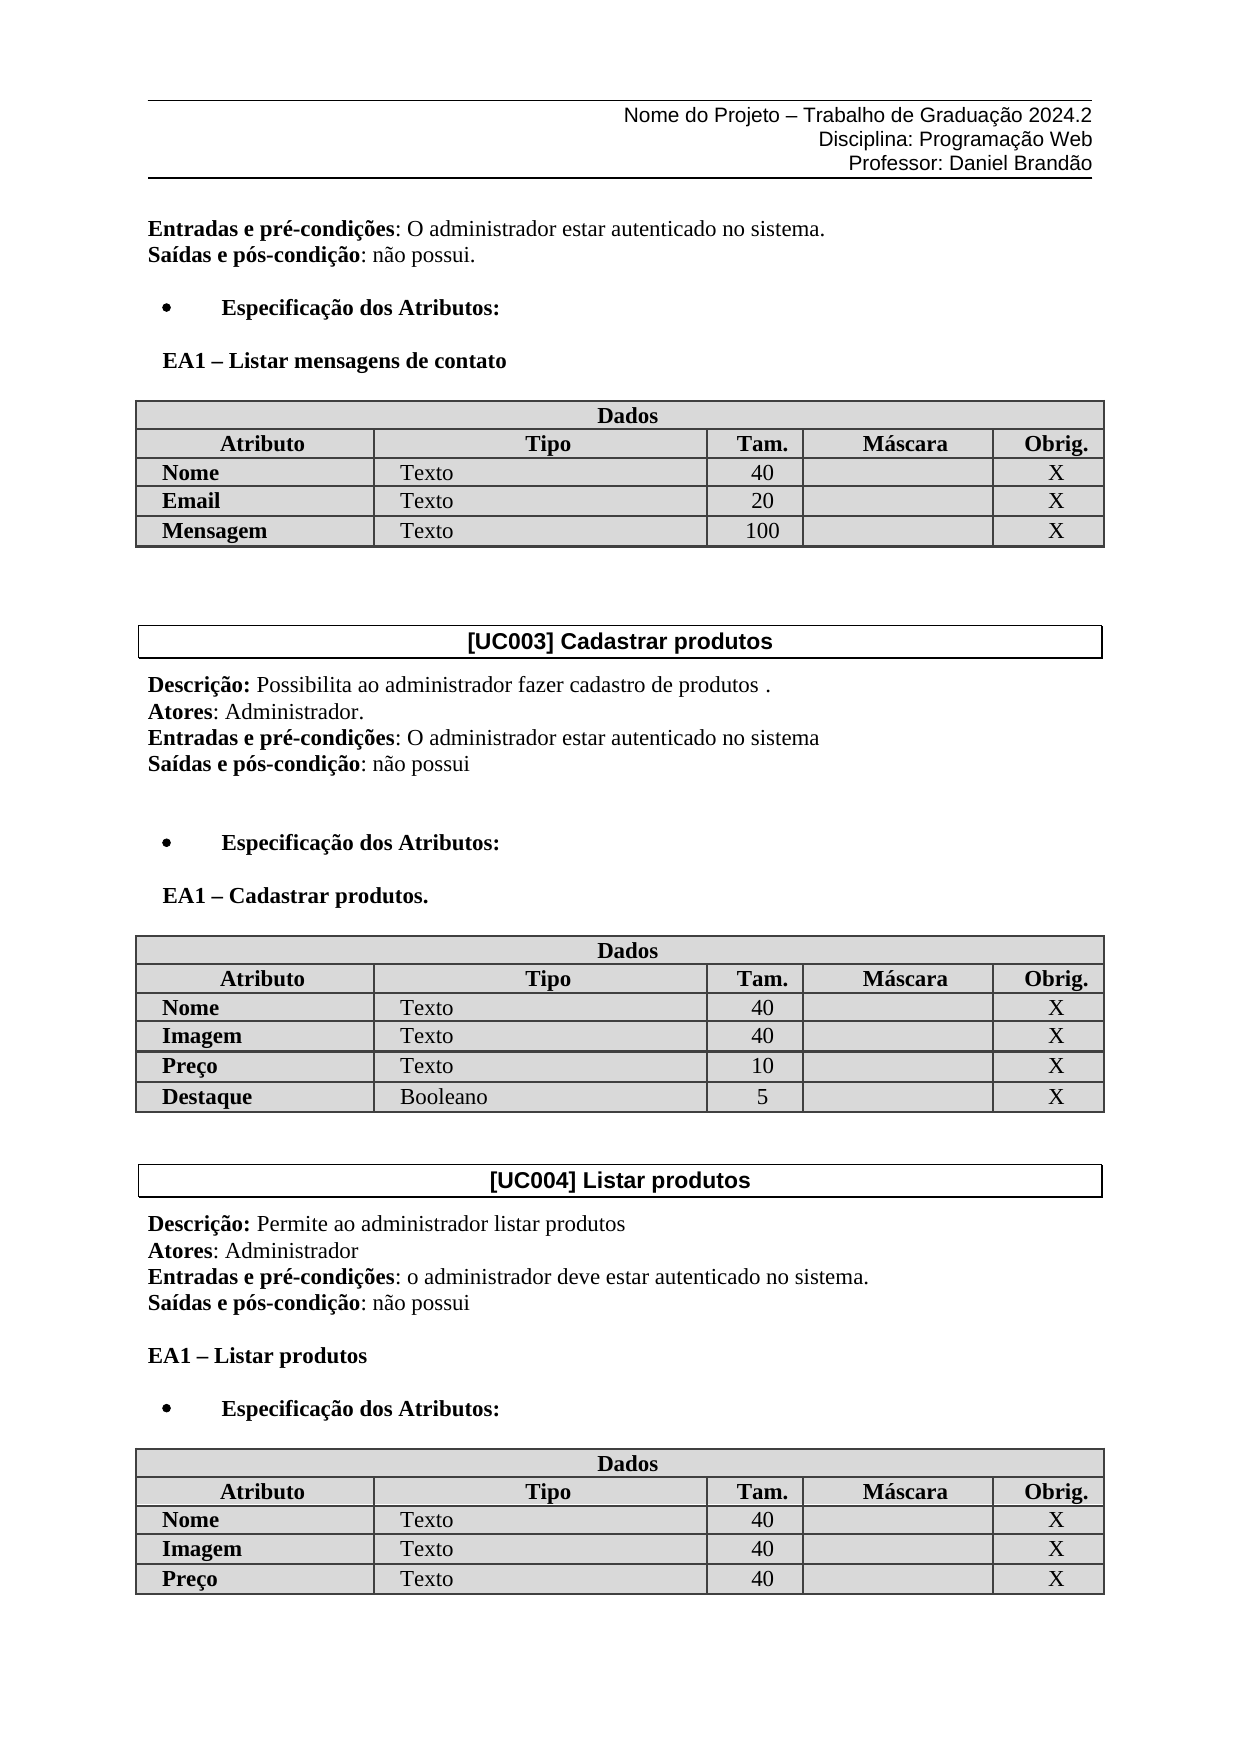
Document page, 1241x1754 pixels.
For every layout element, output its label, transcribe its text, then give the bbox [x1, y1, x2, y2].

table_cell Tam. [708, 430, 802, 457]
table_cell Imagem [137, 1022, 373, 1050]
table_cell 40 [708, 1535, 802, 1563]
table_cell X [994, 1535, 1103, 1563]
table_cell Imagem [137, 1535, 373, 1563]
table_cell 100 [708, 517, 802, 545]
table_cell [804, 1022, 992, 1050]
table_cell Texto [375, 1507, 706, 1533]
text Saídas e pós-condição: não possui [148, 1289, 1092, 1316]
table_cell Tipo [375, 1478, 706, 1504]
text Atores: Administrador [148, 1237, 1092, 1263]
text Entradas e pré-condições: O administrador estar autenticado no sistema [148, 724, 1092, 750]
text Descrição: Possibilita ao administrador fazer cadastro de produtos . [148, 671, 1092, 698]
table_cell Texto [375, 517, 706, 545]
table_cell 10 [708, 1053, 802, 1081]
text [UC003] Cadastrar produtos [139, 626, 1101, 657]
table_cell Texto [375, 487, 706, 515]
table_cell [804, 517, 992, 545]
table_cell Obrig. [994, 430, 1103, 457]
table_cell 40 [708, 1565, 802, 1593]
list Especificação dos Atributos: [162, 294, 1078, 321]
table_cell Email [137, 487, 373, 515]
table_cell Nome [137, 994, 373, 1020]
table_cell [804, 1565, 992, 1593]
table_header Dados [137, 1450, 1103, 1476]
text EA1 – Listar mensagens de contato [162, 347, 1078, 373]
text Entradas e pré-condições: o administrador deve estar autenticado no sistema. [148, 1263, 1092, 1289]
table_cell Máscara [804, 430, 992, 457]
table_cell X [994, 994, 1103, 1020]
table_cell 40 [708, 994, 802, 1020]
text Saídas e pós-condição: não possui [148, 750, 1092, 777]
table_cell Tipo [375, 430, 706, 457]
table_header Dados [137, 937, 1103, 963]
text [UC004] Listar produtos [139, 1165, 1101, 1196]
table_cell X [994, 517, 1103, 545]
table_cell X [994, 1083, 1103, 1111]
text Descrição: Permite ao administrador listar produtos [148, 1210, 1092, 1237]
table_cell Booleano [375, 1083, 706, 1111]
table_cell X [994, 1053, 1103, 1081]
table_cell Texto [375, 994, 706, 1020]
table_cell X [994, 1565, 1103, 1593]
table_cell Preço [137, 1053, 373, 1081]
table_cell 5 [708, 1083, 802, 1111]
table_cell [804, 1083, 992, 1111]
table_cell X [994, 1022, 1103, 1050]
table_cell Nome [137, 459, 373, 485]
table_cell 40 [708, 1507, 802, 1533]
table_header Dados [137, 402, 1103, 428]
table_cell X [994, 1507, 1103, 1533]
table_cell [804, 459, 992, 485]
text Atores: Administrador. [148, 698, 1092, 724]
table_cell [804, 1053, 992, 1081]
text EA1 – Cadastrar produtos. [162, 882, 1078, 908]
table_cell Atributo [137, 430, 373, 457]
text Entradas e pré-condições: O administrador estar autenticado no sistema. [148, 215, 1092, 242]
table_cell [804, 994, 992, 1020]
table_cell Máscara [804, 965, 992, 992]
table_cell [804, 487, 992, 515]
table_cell Mensagem [137, 517, 373, 545]
table_cell Texto [375, 1022, 706, 1050]
table_cell [804, 1535, 992, 1563]
table_cell Texto [375, 459, 706, 485]
table_cell Nome [137, 1507, 373, 1533]
table_cell Tam. [708, 965, 802, 992]
table_cell Destaque [137, 1083, 373, 1111]
table_cell Obrig. [994, 965, 1103, 992]
table_cell Tipo [375, 965, 706, 992]
table_cell Texto [375, 1565, 706, 1593]
table_cell Obrig. [994, 1478, 1103, 1504]
table_cell 20 [708, 487, 802, 515]
table_cell Texto [375, 1535, 706, 1563]
table_cell 40 [708, 459, 802, 485]
list Especificação dos Atributos: [162, 1395, 1078, 1421]
table_cell Máscara [804, 1478, 992, 1504]
table_cell X [994, 459, 1103, 485]
table_cell Atributo [137, 1478, 373, 1504]
table_cell Atributo [137, 965, 373, 992]
table_cell Tam. [708, 1478, 802, 1504]
table_cell [804, 1507, 992, 1533]
table_cell X [994, 487, 1103, 515]
list Especificação dos Atributos: [162, 829, 1078, 856]
table_cell Texto [375, 1053, 706, 1081]
table_cell Preço [137, 1565, 373, 1593]
table_cell 40 [708, 1022, 802, 1050]
text Saídas e pós-condição: não possui. [148, 242, 1092, 268]
text EA1 – Listar produtos [148, 1342, 1078, 1368]
